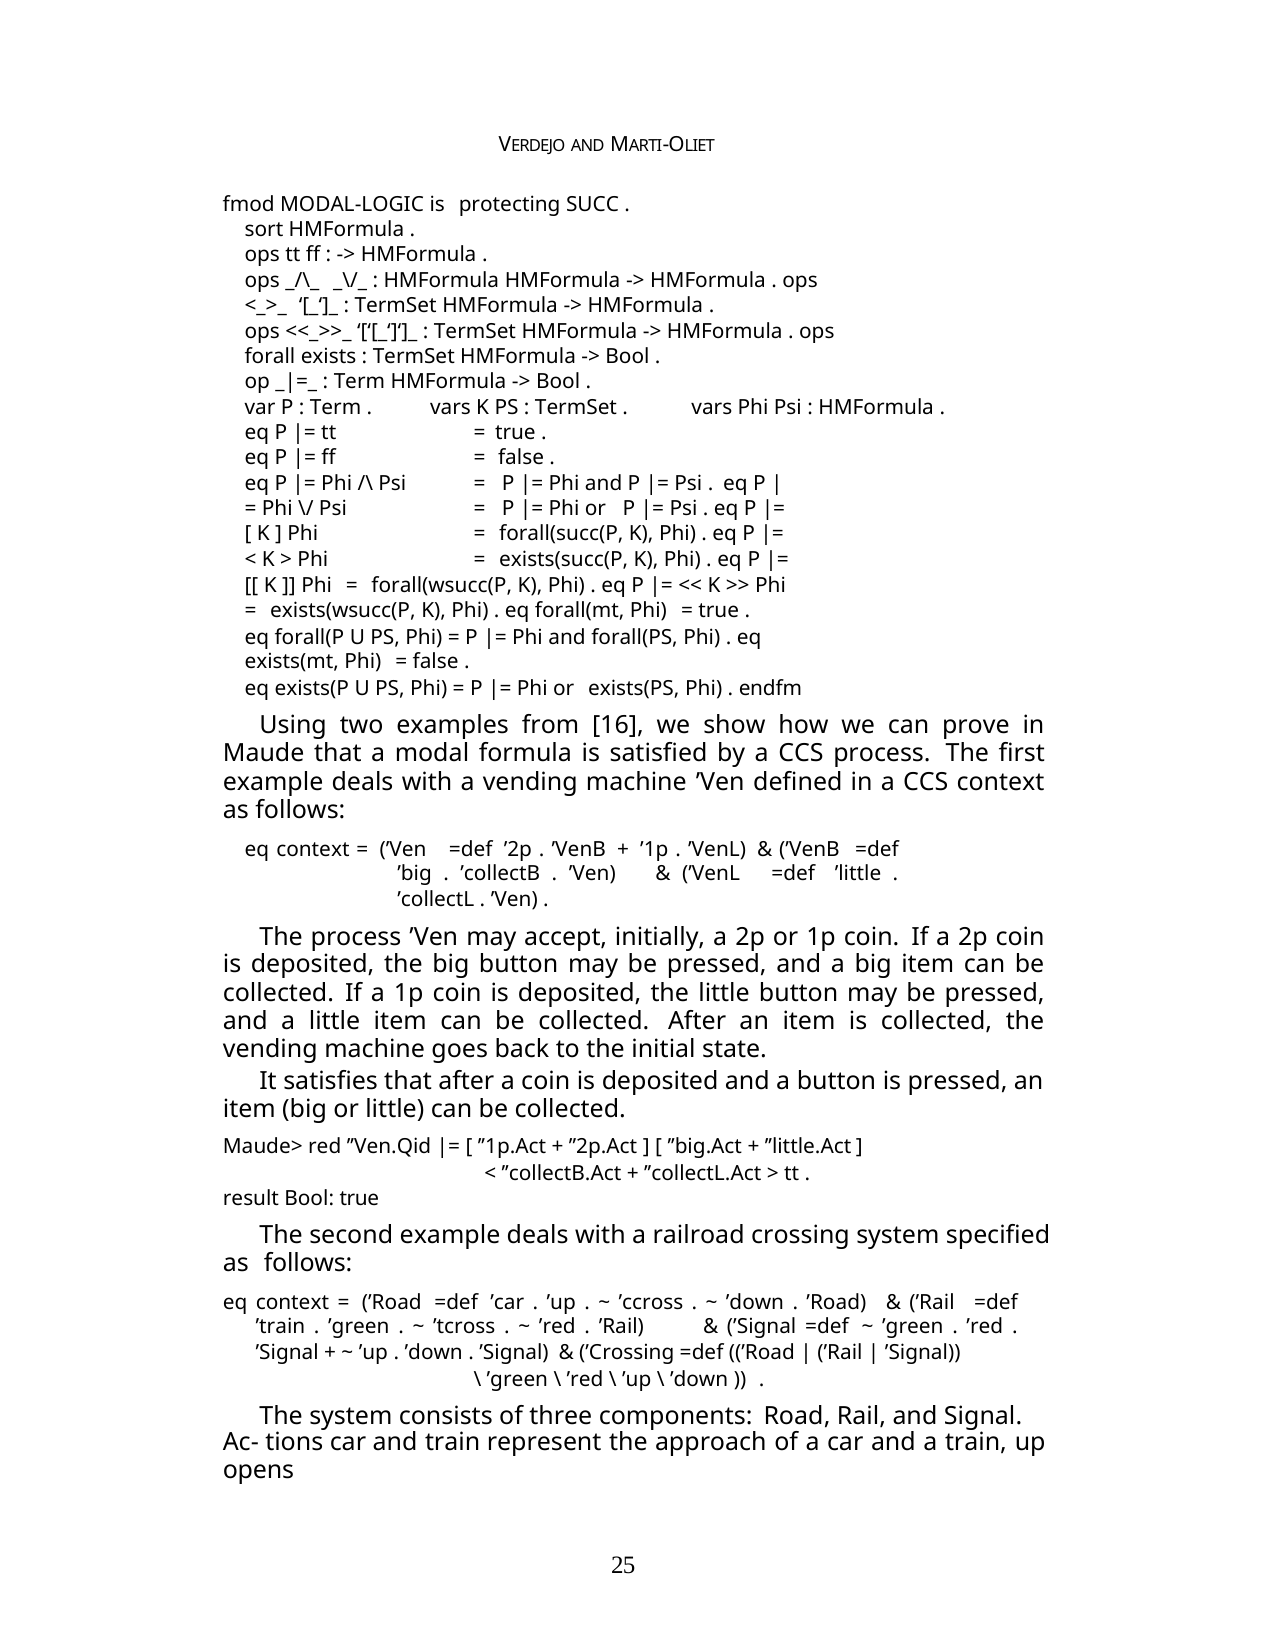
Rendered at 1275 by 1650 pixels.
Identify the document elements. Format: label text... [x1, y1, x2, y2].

text eq exists(P U PS, Phi) = P |= Phi or exists(PS, Phi) . endfm [223, 675, 881, 700]
text ops tt ff : -> HMFormula . [244, 242, 1096, 267]
text ops <<_>>_ ‘[‘[_‘]‘]_ : TermSet HMFormula -> HMFormula . ops forall exists : TermSet HMFormula -> Bool . [244, 318, 881, 369]
text It satisfies that after a coin is deposited and a button is pressed, an item (big or little) can be collected. [223, 1067, 1045, 1124]
text result Bool: true [223, 1186, 1096, 1211]
text Maude> red ’’Ven.Qid |= [ ’’1p.Act + ’’2p.Act ] [ ’’big.Act + ’’little.Act ] [223, 1133, 1096, 1159]
text op _|=_ : Term HMFormula -> Bool . [244, 369, 1096, 394]
text eq forall(P U PS, Phi) = P |= Phi and forall(PS, Phi) . eq exists(mt, Phi) = false . [244, 624, 859, 675]
text eq P |= ff = false . [244, 445, 1096, 469]
text eq P |= Phi /\ Psi = P |= Phi and P |= Psi . eq P |= Phi \/ Psi = P |= Phi or P |= Psi . eq P |= [ K ] Phi = forall(succ(P, K), Phi) . eq P |= < K > Phi = exists(succ(P, K), Phi) . eq P |= [[ K ]] Phi = forall(wsucc(P, K), Phi) . eq P |= << K >> Phi = exists(wsucc(P, K), Phi) . eq forall(mt, Phi) = true . [244, 470, 789, 624]
text eq context = (’Road =def ’car . ’up . ~ ’ccross . ~ ’down . ’Road) & (’Rail =def ’train . ’green . ~ ’tcross . ~ ’red . ’Rail) & (’Signal =def ~ ’green . ’red . ’Signal + ~ ’up . ’down . ’Signal) & (’Crossing =def ((’Road | (’Rail | ’Signal)) [223, 1289, 1018, 1366]
text < ’’collectB.Act + ’’collectL.Act > tt . [484, 1159, 1096, 1186]
text The process ’Ven may accept, initially, a 2p or 1p coin. If a 2p coin is deposited, the big button may be pressed, and a big item can be collected. If a 1p coin is deposited, the little button may be pressed, and a little item can be collected. After an item is collected, the vending machine goes back to the initial state. [223, 923, 1045, 1065]
text The second example deals with a railroad crossing system specified as follows: [223, 1221, 1055, 1278]
text fmod MODAL-LOGIC is protecting SUCC . sort HMFormula . [222, 191, 637, 242]
text \ ’green \ ’red \ ’up \ ’down )) . [473, 1366, 1096, 1391]
text var P : Term . vars K PS : TermSet . vars Phi Psi : HMFormula . eq P |= tt = true . [244, 394, 975, 445]
text Using two examples from [16], we show how we can prove in Maude that a modal formula is satisfied by a CCS process. The first example deals with a vending machine ’Ven defined in a CCS context as follows: [223, 710, 1045, 826]
text ops _/\_ _\/_ : HMFormula HMFormula -> HMFormula . ops <_>_ ‘[_‘]_ : TermSet HMFormula -> HMFormula . [244, 267, 825, 318]
text eq context = (’Ven =def ’2p . ’VenB + ’1p . ’VenL) & (’VenB =def ’big . ’collectB . ’Ven) & (’VenL =def ’little . ’collectL . ’Ven) . [244, 836, 898, 912]
text The system consists of three components: Road, Rail, and Signal. Ac- tions car and train represent the approach of a car and a train, up opens [223, 1402, 1055, 1486]
